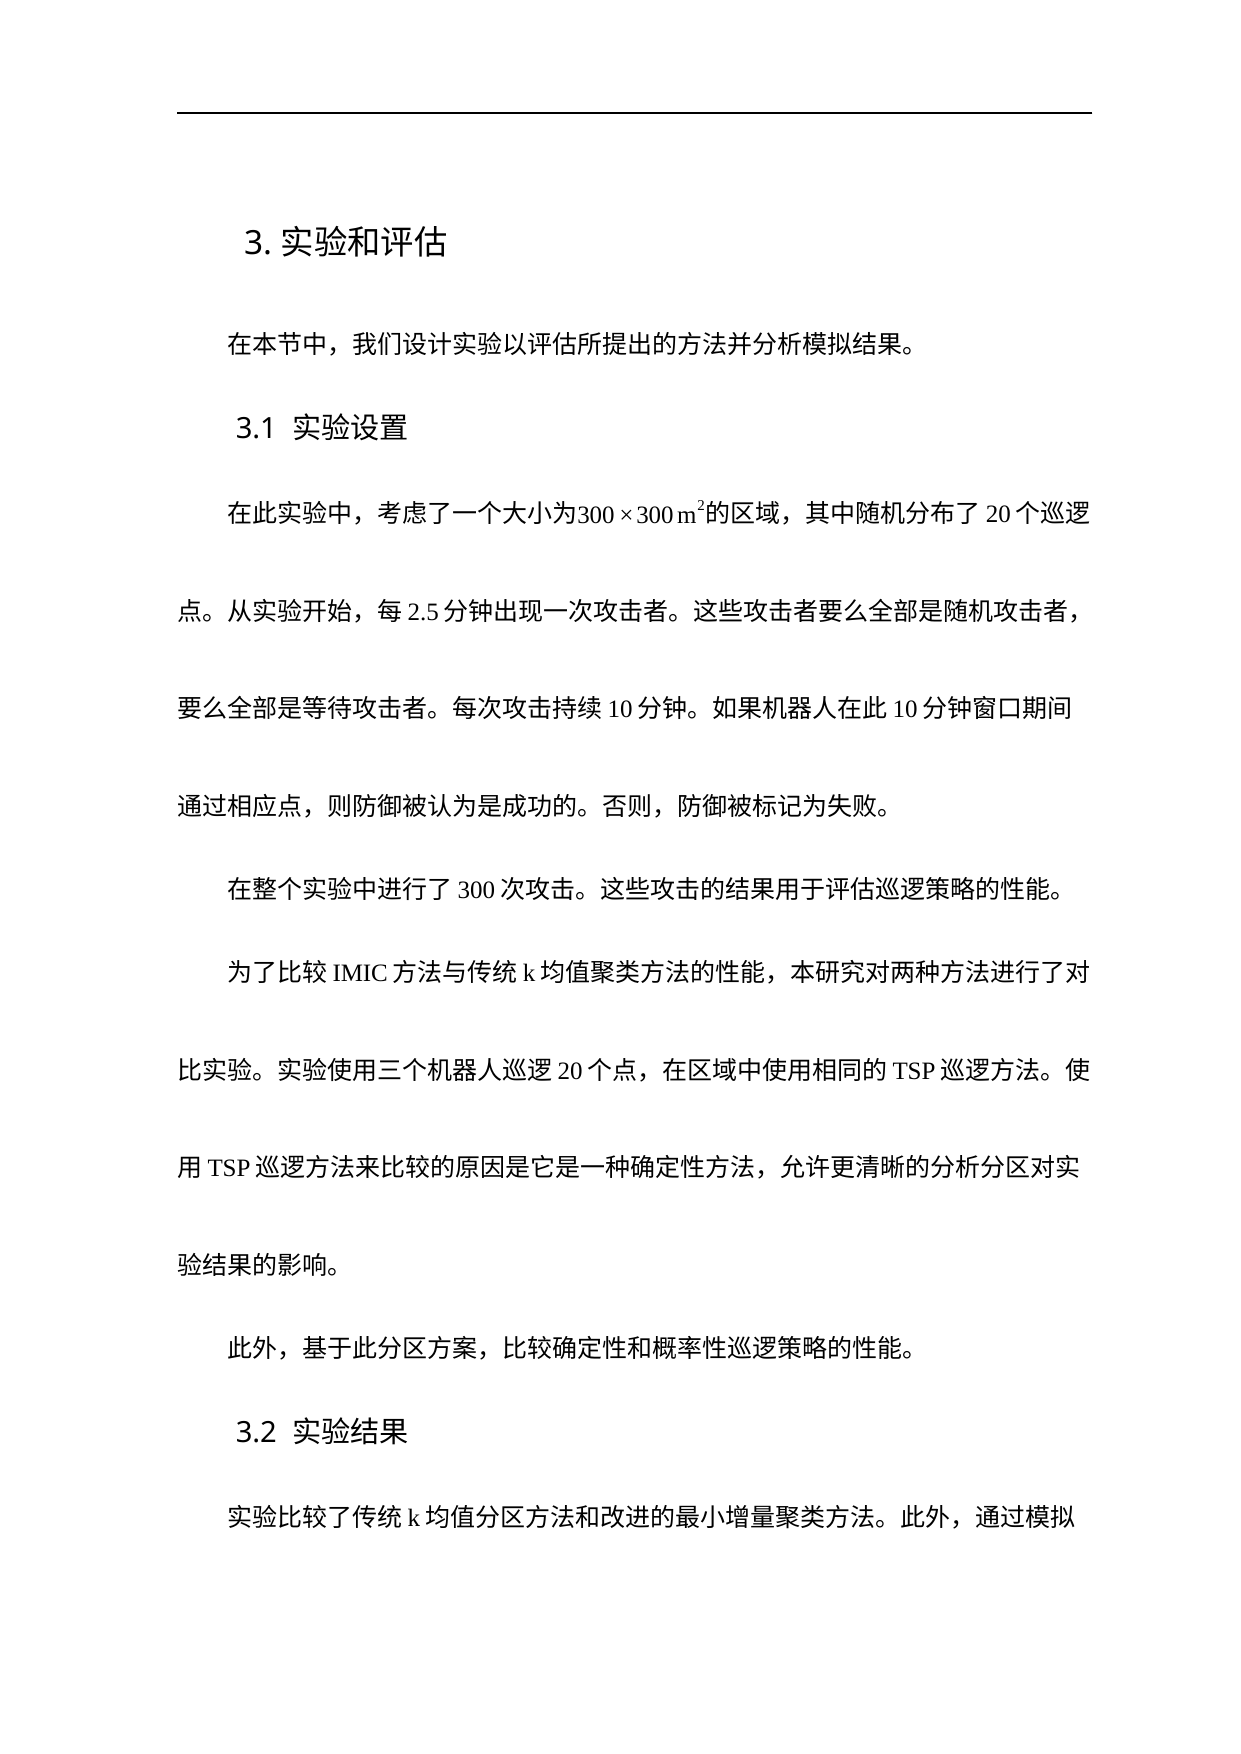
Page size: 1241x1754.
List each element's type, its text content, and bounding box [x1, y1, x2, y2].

text 在整个实验中进行了300次攻击。这些攻击的结果用于评估巡逻策略的性能。 [177, 855, 1092, 920]
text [177, 1483, 1092, 1548]
text 在此实验中，考虑了一个大小为的区域，其中随机分布了20个巡逻点。从实验开始，每2.5分钟出现一次攻击者。这些攻击者要么全部是随机攻击者，要么全部是等待攻击者。每次攻击持续10分钟。如果机器人在此10分钟窗口期间通过相应点，则防御被认为是成功的。否则，防御被标记为失败。 [177, 479, 1092, 837]
text 3.1 实验设置 [177, 393, 1092, 458]
subtitle 3. 实验和评估 [177, 208, 1092, 273]
text 在本节中，我们设计实验以评估所提出的方法并分析模拟结果。 [177, 310, 1092, 375]
text 3.2 实验结果 [177, 1397, 1092, 1462]
text 此外，基于此分区方案，比较确定性和概率性巡逻策略的性能。 [177, 1314, 1092, 1379]
text 为了比较IMIC方法与传统k均值聚类方法的性能，本研究对两种方法进行了对比实验。实验使用三个机器人巡逻20个点，在区域中使用相同的TSP巡逻方法。使用TSP巡逻方法来比较的原因是它是一种确定性方法，允许更清晰的分析分区对实验结果的影响。 [177, 938, 1092, 1296]
